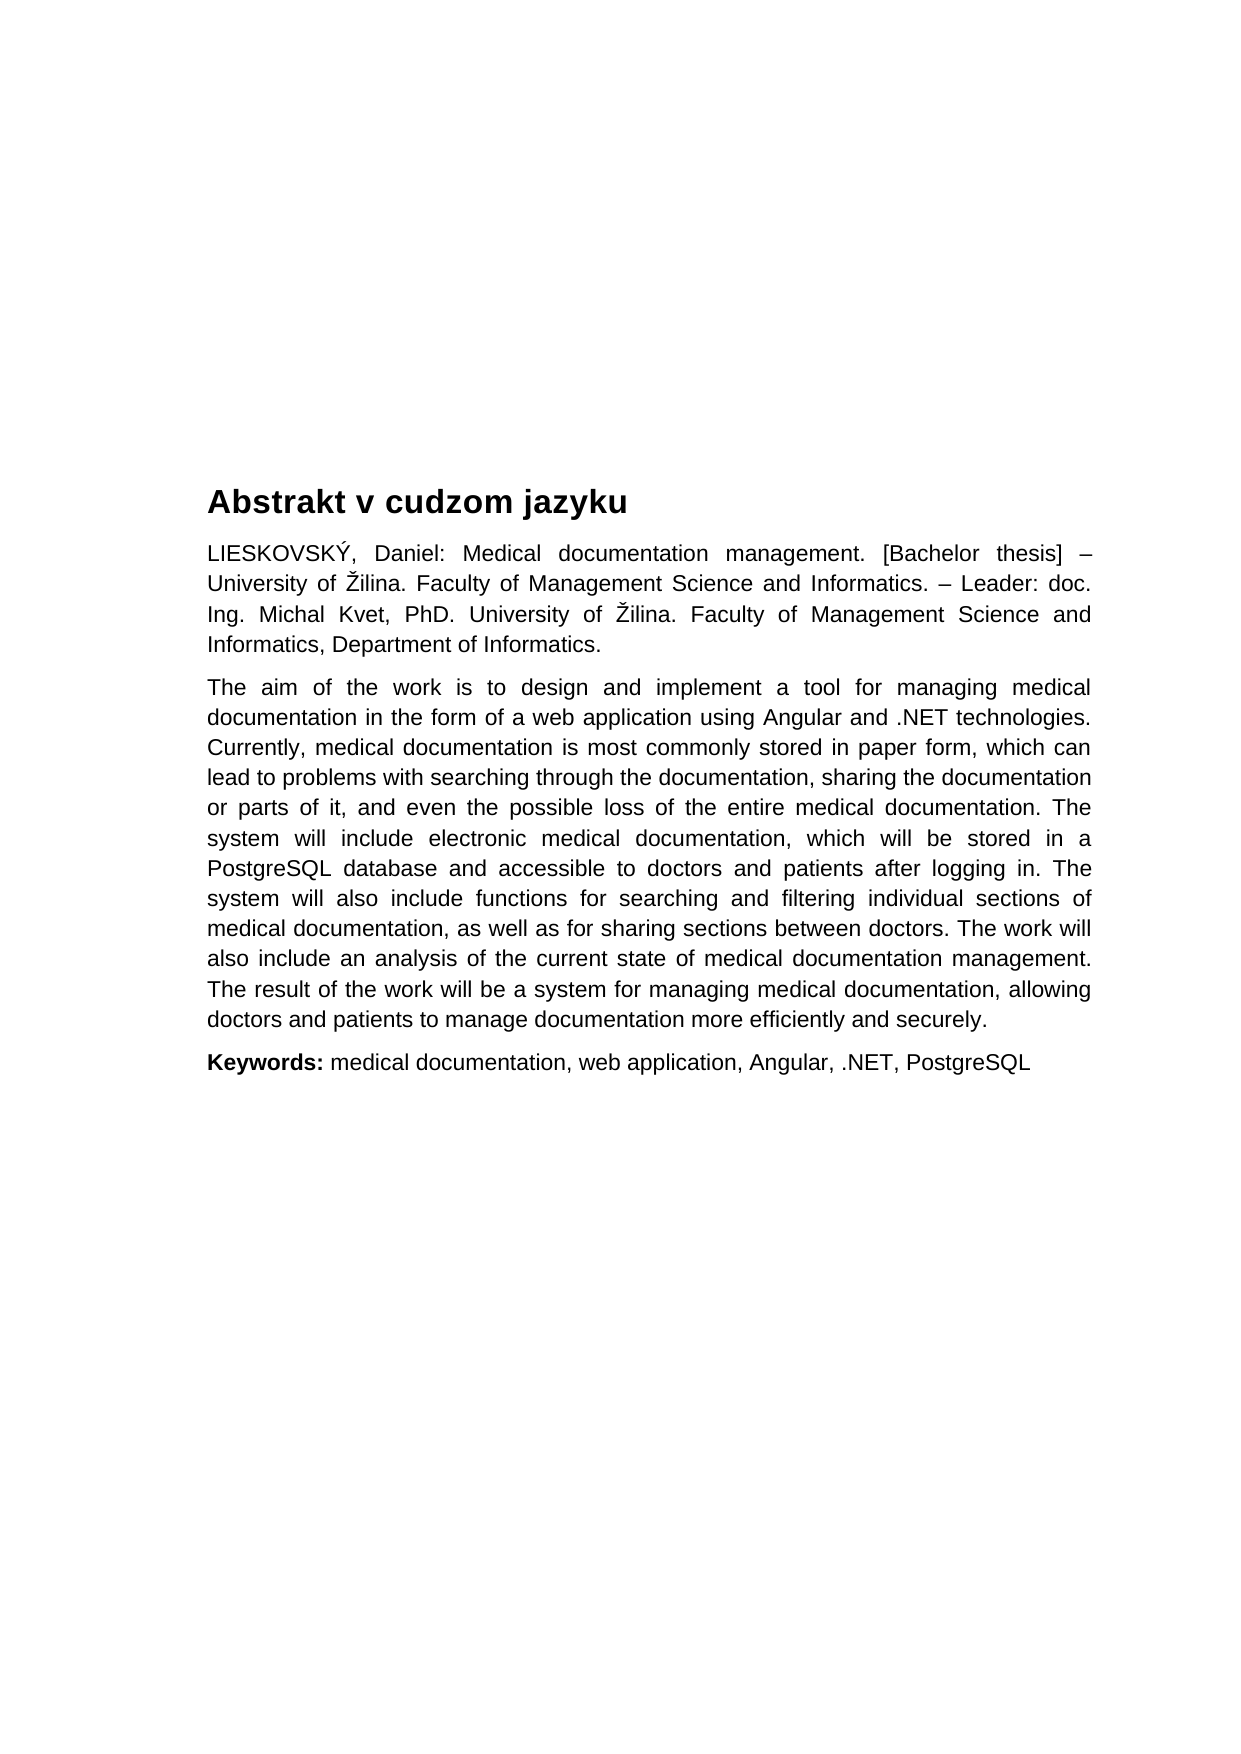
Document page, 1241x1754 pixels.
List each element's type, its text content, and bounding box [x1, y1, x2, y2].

text Keywords: medical documentation, web application, Angular, .NET, PostgreSQL [207, 1048, 1092, 1075]
text The aim of the work is to design and implement a tool for managing medical documentation in the form of a web application using Angular and .NET technologies. Currently, medical documentation is most commonly stored in paper form, which can lead to problems with searching through the documentation, sharing the documentation or parts of it, and even the possible loss of the entire medical documentation. The system will include electronic medical documentation, which will be stored in a PostgreSQL database and accessible to doctors and patients after logging in. The system will also include functions for searching and filtering individual sections of medical documentation, as well as for sharing sections between doctors. The work will also include an analysis of the current state of medical documentation management. The result of the work will be a system for managing medical documentation, allowing doctors and patients to manage documentation more efficiently and securely. [207, 673, 1092, 1032]
text LIESKOVSKÝ, Daniel: Medical documentation management. [Bachelor thesis] – University of Žilina. Faculty of Management Science and Informatics. – Leader: doc. Ing. Michal Kvet, PhD. University of Žilina. Faculty of Management Science and Informatics, Department of Informatics. [207, 540, 1092, 657]
text Abstrakt v cudzom jazyku [207, 482, 1092, 521]
